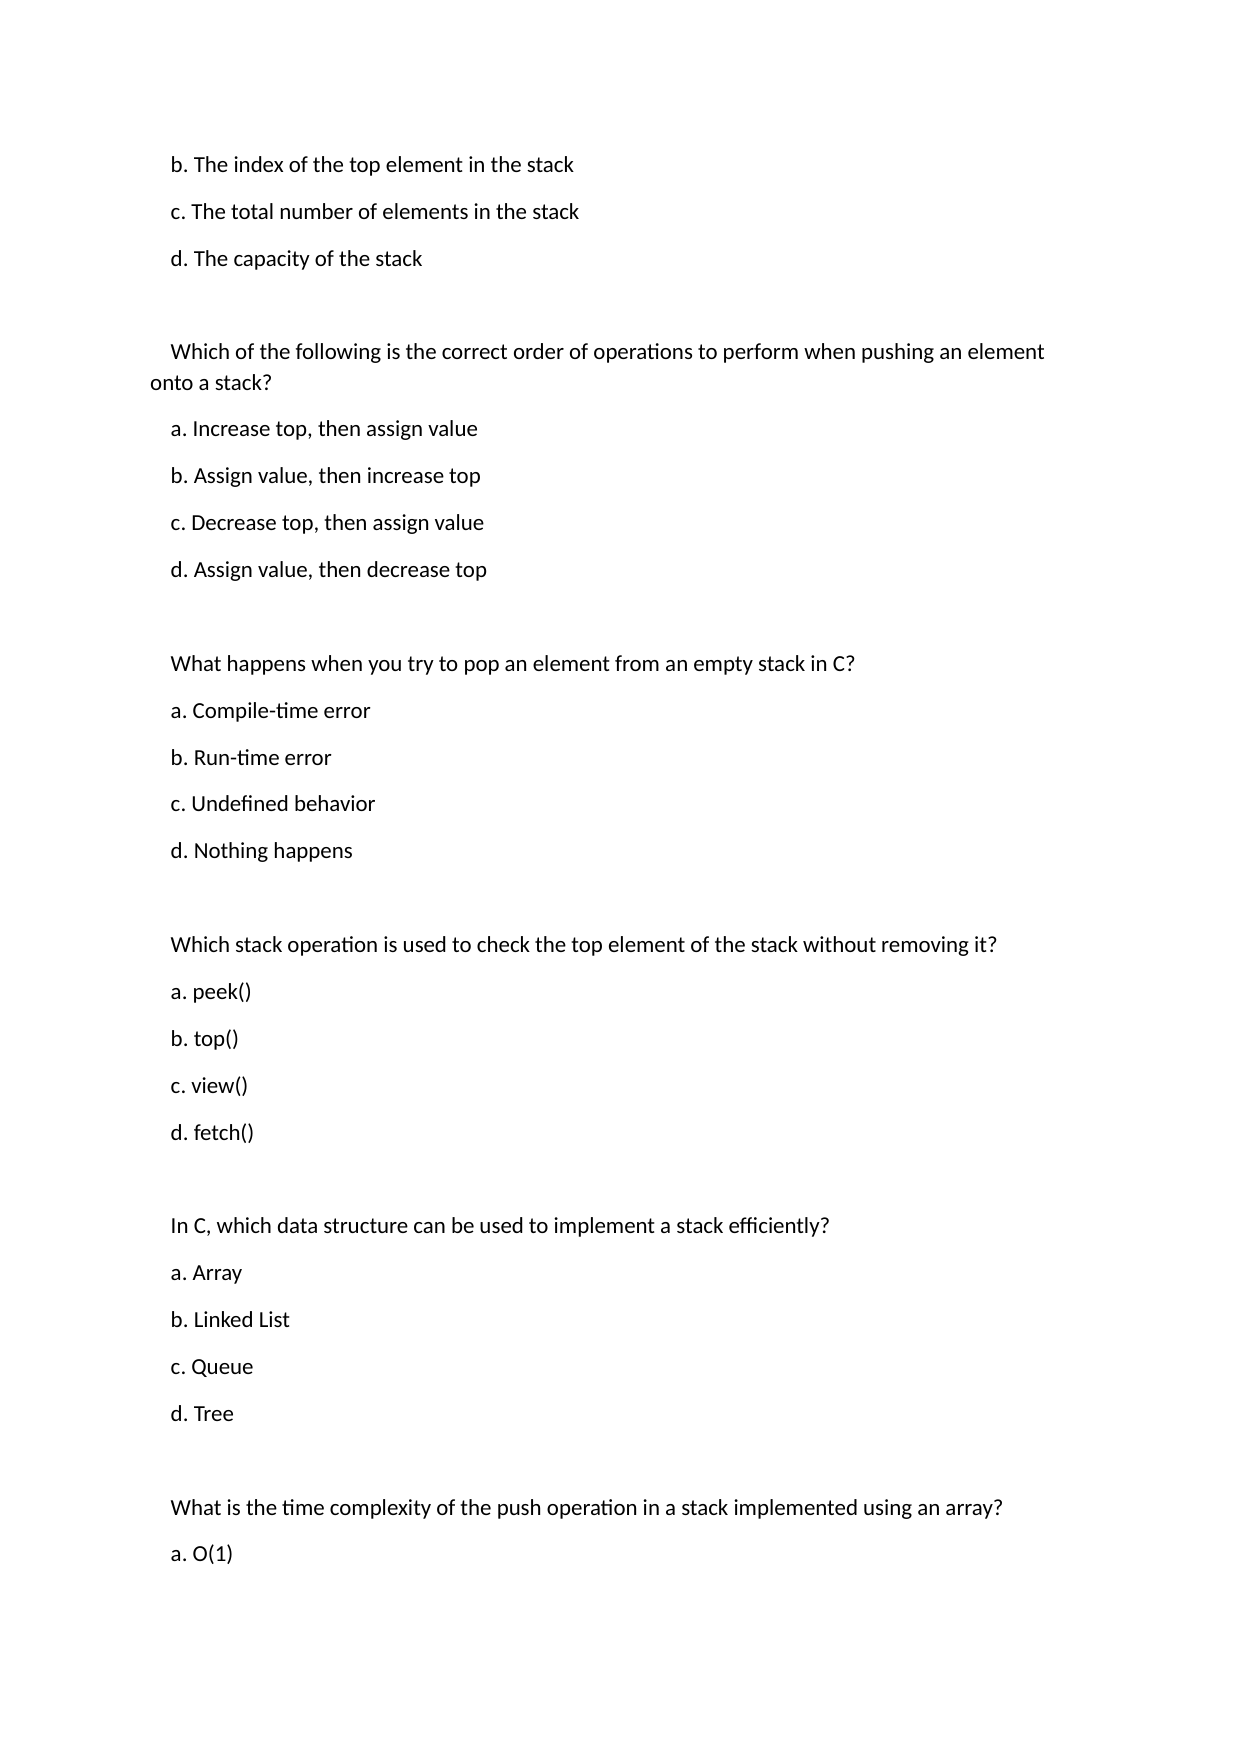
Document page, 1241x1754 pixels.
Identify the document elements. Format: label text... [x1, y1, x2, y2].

text b. Linked List [150, 1305, 1090, 1333]
text c. The total number of elements in the stack [150, 197, 1090, 225]
text Which of the following is the correct order of operations to perform when pushing an element onto a stack? [150, 337, 1090, 396]
text What is the time complexity of the push operation in a stack implemented using an array? [150, 1493, 1090, 1521]
text c. Queue [150, 1352, 1090, 1380]
text What happens when you try to pop an element from an empty stack in C? [150, 649, 1090, 677]
text c. Decrease top, then assign value [150, 508, 1090, 536]
text a. Array [150, 1258, 1090, 1286]
text In C, which data structure can be used to implement a stack efficiently? [150, 1211, 1090, 1239]
text c. view() [150, 1071, 1090, 1099]
text Which stack operation is used to check the top element of the stack without removing it? [150, 930, 1090, 958]
text a. peek() [150, 977, 1090, 1005]
text a. O(1) [150, 1539, 1090, 1568]
text b. Assign value, then increase top [150, 461, 1090, 489]
text d. Tree [150, 1399, 1090, 1427]
text b. top() [150, 1024, 1090, 1052]
text d. The capacity of the stack [150, 244, 1090, 272]
text d. Assign value, then decrease top [150, 555, 1090, 583]
text b. The index of the top element in the stack [150, 150, 1090, 178]
text b. Run-time error [150, 743, 1090, 771]
text d. fetch() [150, 1118, 1090, 1146]
text a. Compile-time error [150, 696, 1090, 724]
text a. Increase top, then assign value [150, 414, 1090, 443]
text c. Undefined behavior [150, 789, 1090, 818]
text d. Nothing happens [150, 836, 1090, 864]
